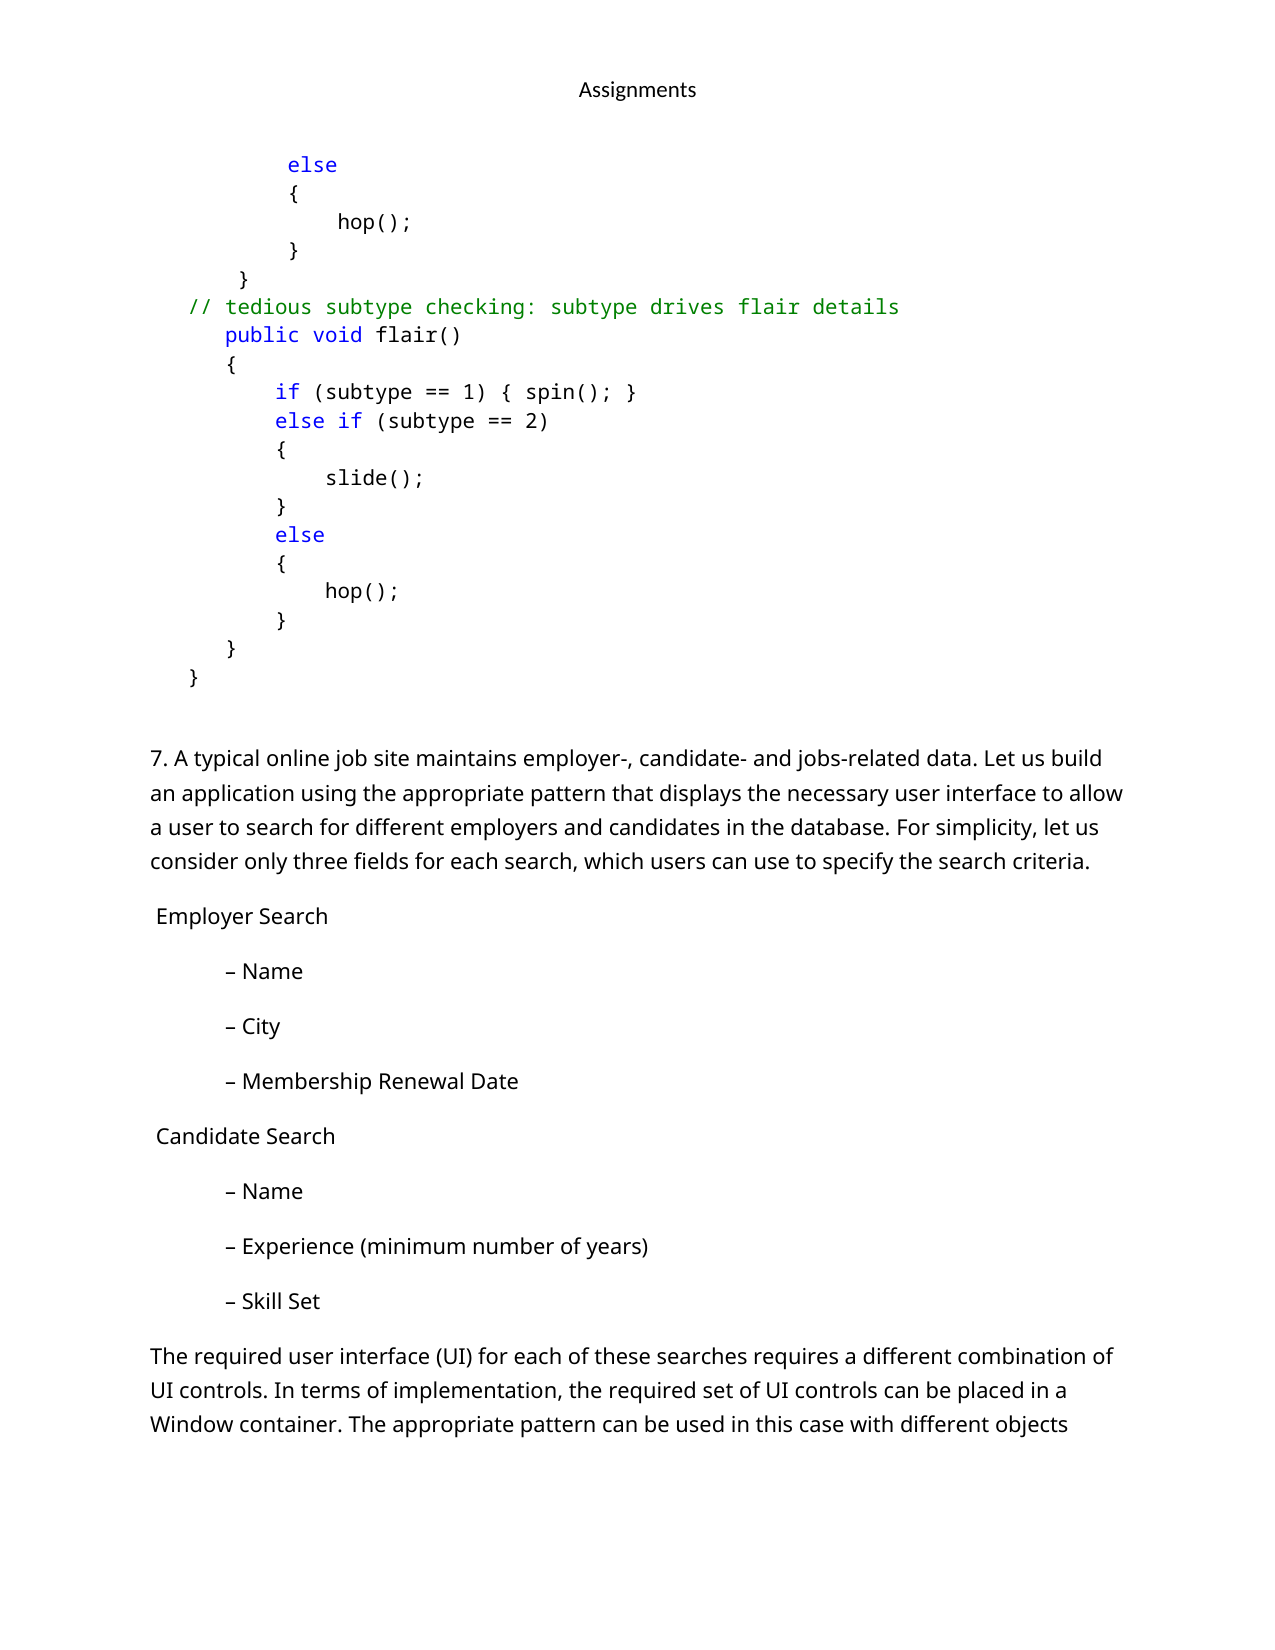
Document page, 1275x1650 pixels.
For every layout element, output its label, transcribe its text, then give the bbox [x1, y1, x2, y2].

text } [187, 662, 1125, 690]
text } [187, 491, 1125, 520]
text // tedious subtype checking: subtype drives flair details [187, 292, 1125, 321]
text hop(); [187, 207, 1125, 235]
text – Name [150, 956, 1125, 986]
text { [187, 548, 1125, 577]
text – City [150, 1011, 1125, 1041]
text public void flair() [187, 321, 1125, 349]
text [150, 1341, 1125, 1439]
text else if (subtype == 2) [187, 406, 1125, 434]
text Employer Search [150, 901, 1125, 931]
text hop(); [187, 577, 1125, 605]
text slide(); [187, 463, 1125, 491]
text else [187, 520, 1125, 548]
text } [187, 264, 1125, 292]
text – Name [150, 1176, 1125, 1206]
text { [187, 178, 1125, 207]
text 7. A typical online job site maintains employer-, candidate- and jobs-related data. Let us build an application using the appropriate pattern that displays the necessary user interface to allow a user to search for different employers and candidates in the database. For simplicity, let us consider only three fields for each search, which users can use to specify the search criteria. [150, 743, 1125, 876]
text – Membership Renewal Date [150, 1066, 1125, 1096]
text } [187, 633, 1125, 662]
text } [187, 605, 1125, 633]
text { [187, 349, 1125, 377]
text else [187, 150, 1125, 178]
text Candidate Search [150, 1121, 1125, 1151]
text { [187, 434, 1125, 463]
text – Skill Set [150, 1286, 1125, 1316]
text – Experience (minimum number of years) [150, 1231, 1125, 1261]
text if (subtype == 1) { spin(); } [187, 377, 1125, 406]
text } [187, 235, 1125, 264]
